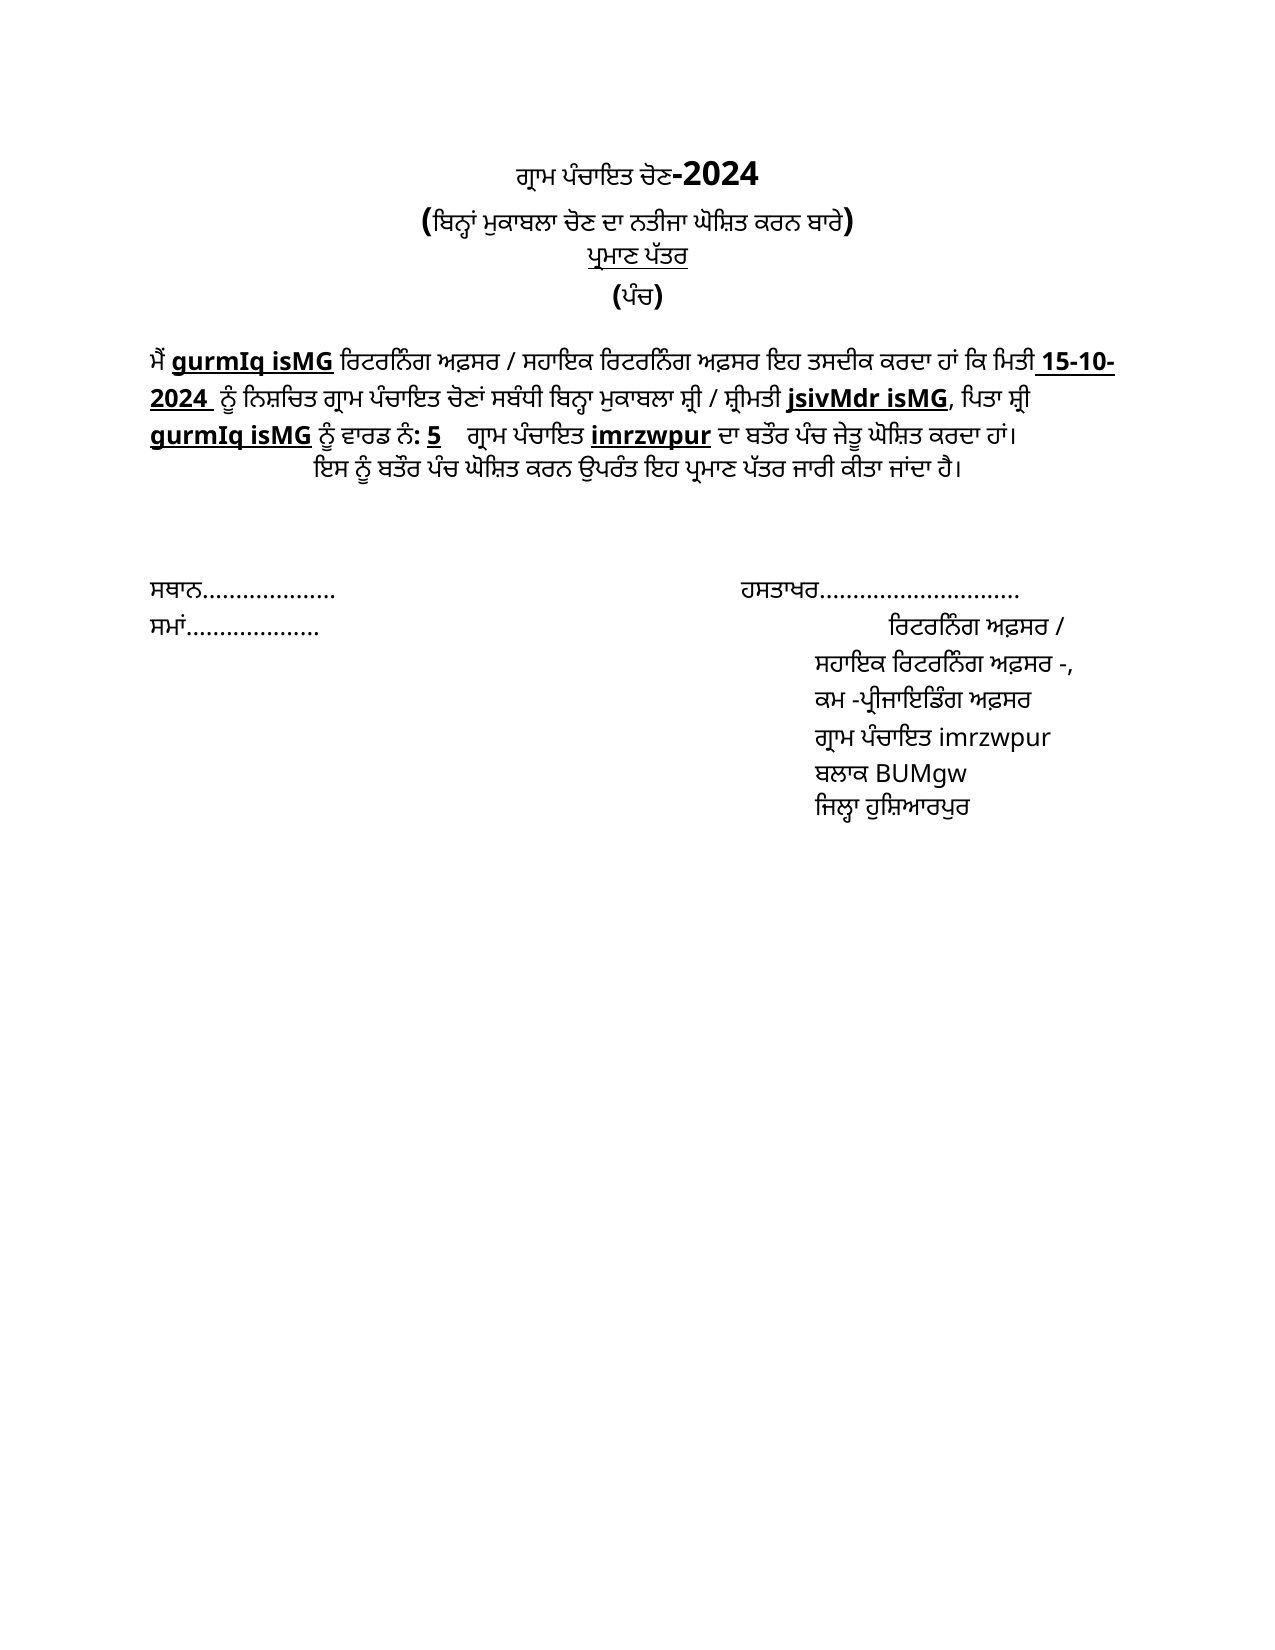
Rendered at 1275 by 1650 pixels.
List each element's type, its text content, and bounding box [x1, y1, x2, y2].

text ਪ੍ਰਮਾਣ ਪੱਤਰ [150, 241, 1125, 270]
text ਗ੍ਰਾਮ ਪੰਚਾਇਤ imrzwpur [150, 713, 1125, 748]
text ਸਥਾਨ.................... ਹਸਤਾਖਰ.............................. [150, 577, 1125, 611]
text ਸਹਾਇਕ ਰਿਟਰਨਿੰਗ ਅਫ਼ਸਰ -, [150, 645, 1125, 679]
text ਬਲਾਕ BUMgw [150, 748, 1125, 782]
text (ਪੰਚ) [150, 270, 1125, 310]
text ਸਮਾਂ.................... ਰਿਟਰਨਿੰਗ ਅਫ਼ਸਰ / [150, 611, 1125, 645]
text ਗ੍ਰਾਮ ਪੰਚਾਇਤ ਚੋਣ-2024 [150, 150, 1125, 195]
text ਕਮ -ਪ੍ਰੀਜਾਇਡਿੰਗ ਅਫ਼ਸਰ [150, 679, 1125, 713]
text ਜਿਲ੍ਹਾ ਹੁਸ਼ਿਆਰਪੁਰ [150, 782, 1125, 811]
text ਮੈਂ gurmIq isMG ਰਿਟਰਨਿੰਗ ਅਫ਼ਸਰ / ਸਹਾਇਕ ਰਿਟਰਨਿੰਗ ਅਫ਼ਸਰ ਇਹ ਤਸਦੀਕ ਕਰਦਾ ਹਾਂ ਕਿ ਮਿਤੀ 15-10-2024 ਨੂੰ ਨਿਸ਼ਚਿਤ ਗ੍ਰਾਮ ਪੰਚਾਇਤ ਚੋਣਾਂ ਸਬੰਧੀ ਬਿਨ੍ਹਾ ਮੁਕਾਬਲਾ ਸ਼੍ਰੀ / ਸ਼੍ਰੀਮਤੀ jsivMdr isMG, ਪਿਤਾ ਸ਼੍ਰੀ gurmIq isMG ਨੂੰ ਵਾਰਡ ਨੰ: 5 ਗ੍ਰਾਮ ਪੰਚਾਇਤ imrzwpur ਦਾ ਬਤੌਰ ਪੰਚ ਜੇਤੂ ਘੋਸ਼ਿਤ ਕਰਦਾ ਹਾਂ। [150, 344, 1125, 446]
text (ਬਿਨ੍ਹਾਂ ਮੁਕਾਬਲਾ ਚੋਣ ਦਾ ਨਤੀਜਾ ਘੋਸ਼ਿਤ ਕਰਨ ਬਾਰੇ) [150, 195, 1125, 241]
text ਇਸ ਨੂੰ ਬਤੌਰ ਪੰਚ ਘੋਸ਼ਿਤ ਕਰਨ ਉਪਰੰਤ ਇਹ ਪ੍ਰਮਾਣ ਪੱਤਰ ਜਾਰੀ ਕੀਤਾ ਜਾਂਦਾ ਹੈ। [150, 446, 1125, 475]
